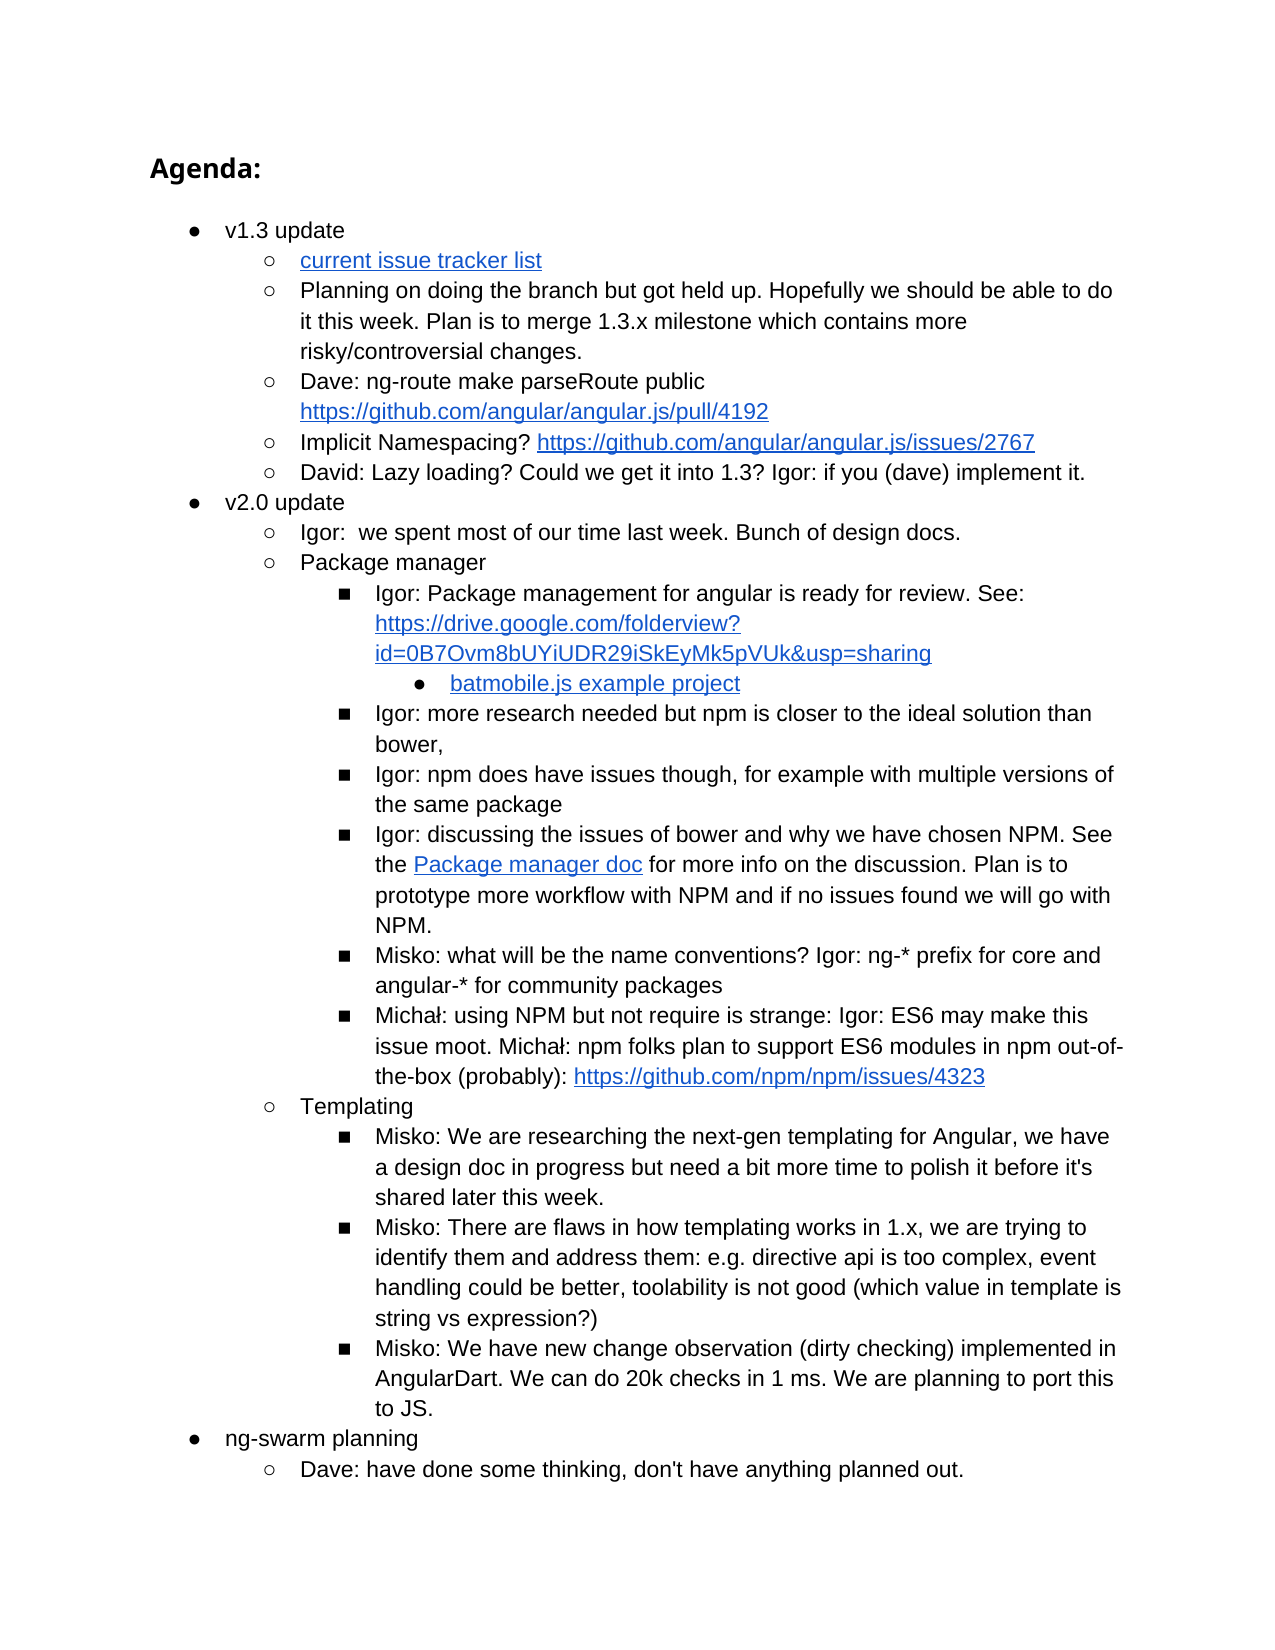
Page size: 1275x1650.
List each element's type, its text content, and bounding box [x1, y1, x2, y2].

list Misko: There are flaws in how templating works in 1.x, we are trying to identify them and address them: e.g. directive api is too complex, event handling could be better, toolability is not good (which value in template is string vs expression?) [337, 1214, 1125, 1331]
list Misko: We are researching the next-gen templating for Angular, we have a design doc in progress but need a bit more time to polish it before it's shared later this week. [337, 1123, 1125, 1210]
list Igor: more research needed but npm is closer to the ideal solution than bower, [337, 700, 1125, 757]
list Planning on doing the branch but got held up. Hopefully we should be able to do it this week. Plan is to merge 1.3.x milestone which contains more risky/controversial changes. [262, 277, 1125, 364]
list v2.0 update [187, 489, 1125, 515]
list Dave: have done some thinking, don't have anything planned out. [262, 1456, 1125, 1482]
list Igor: discussing the issues of bower and why we have chosen NPM. See the Package manager doc for more info on the discussion. Plan is to prototype more workflow with NPM and if no issues found we will go with NPM. [337, 821, 1125, 938]
list v1.3 update [187, 217, 1125, 243]
list Misko: We have new change observation (dirty checking) implemented in AngularDart. We can do 20k checks in 1 ms. We are planning to port this to JS. [337, 1335, 1125, 1422]
list David: Lazy loading? Could we get it into 1.3? Igor: if you (dave) implement it. [262, 459, 1125, 485]
list Igor: we spent most of our time last week. Bunch of design docs. [262, 519, 1125, 546]
list ng-swarm planning [187, 1425, 1125, 1452]
subtitle Agenda: [150, 150, 1125, 187]
list Package manager [262, 549, 1125, 576]
list Michał: using NPM but not require is strange: Igor: ES6 may make this issue moot. Michał: npm folks plan to support ES6 modules in npm out-of-the-box (probably): https://github.com/npm/npm/issues/4323 [337, 1002, 1125, 1089]
list batmobile.js example project [412, 670, 1125, 697]
list Misko: what will be the name conventions? Igor: ng-* prefix for core and angular-* for community packages [337, 942, 1125, 999]
list Templating [262, 1093, 1125, 1119]
list Igor: npm does have issues though, for example with multiple versions of the same package [337, 761, 1125, 817]
list current issue tracker list [262, 247, 1125, 274]
list Igor: Package management for angular is ready for review. See: https://drive.google.com/folderview?id=0B7Ovm8bUYiUDR29iSkEyMk5pVUk&usp=sharing [337, 579, 1125, 666]
list Dave: ng-route make parseRoute public https://github.com/angular/angular.js/pull/4192 [262, 368, 1125, 425]
list Implicit Namespacing? https://github.com/angular/angular.js/issues/2767 [262, 428, 1125, 455]
